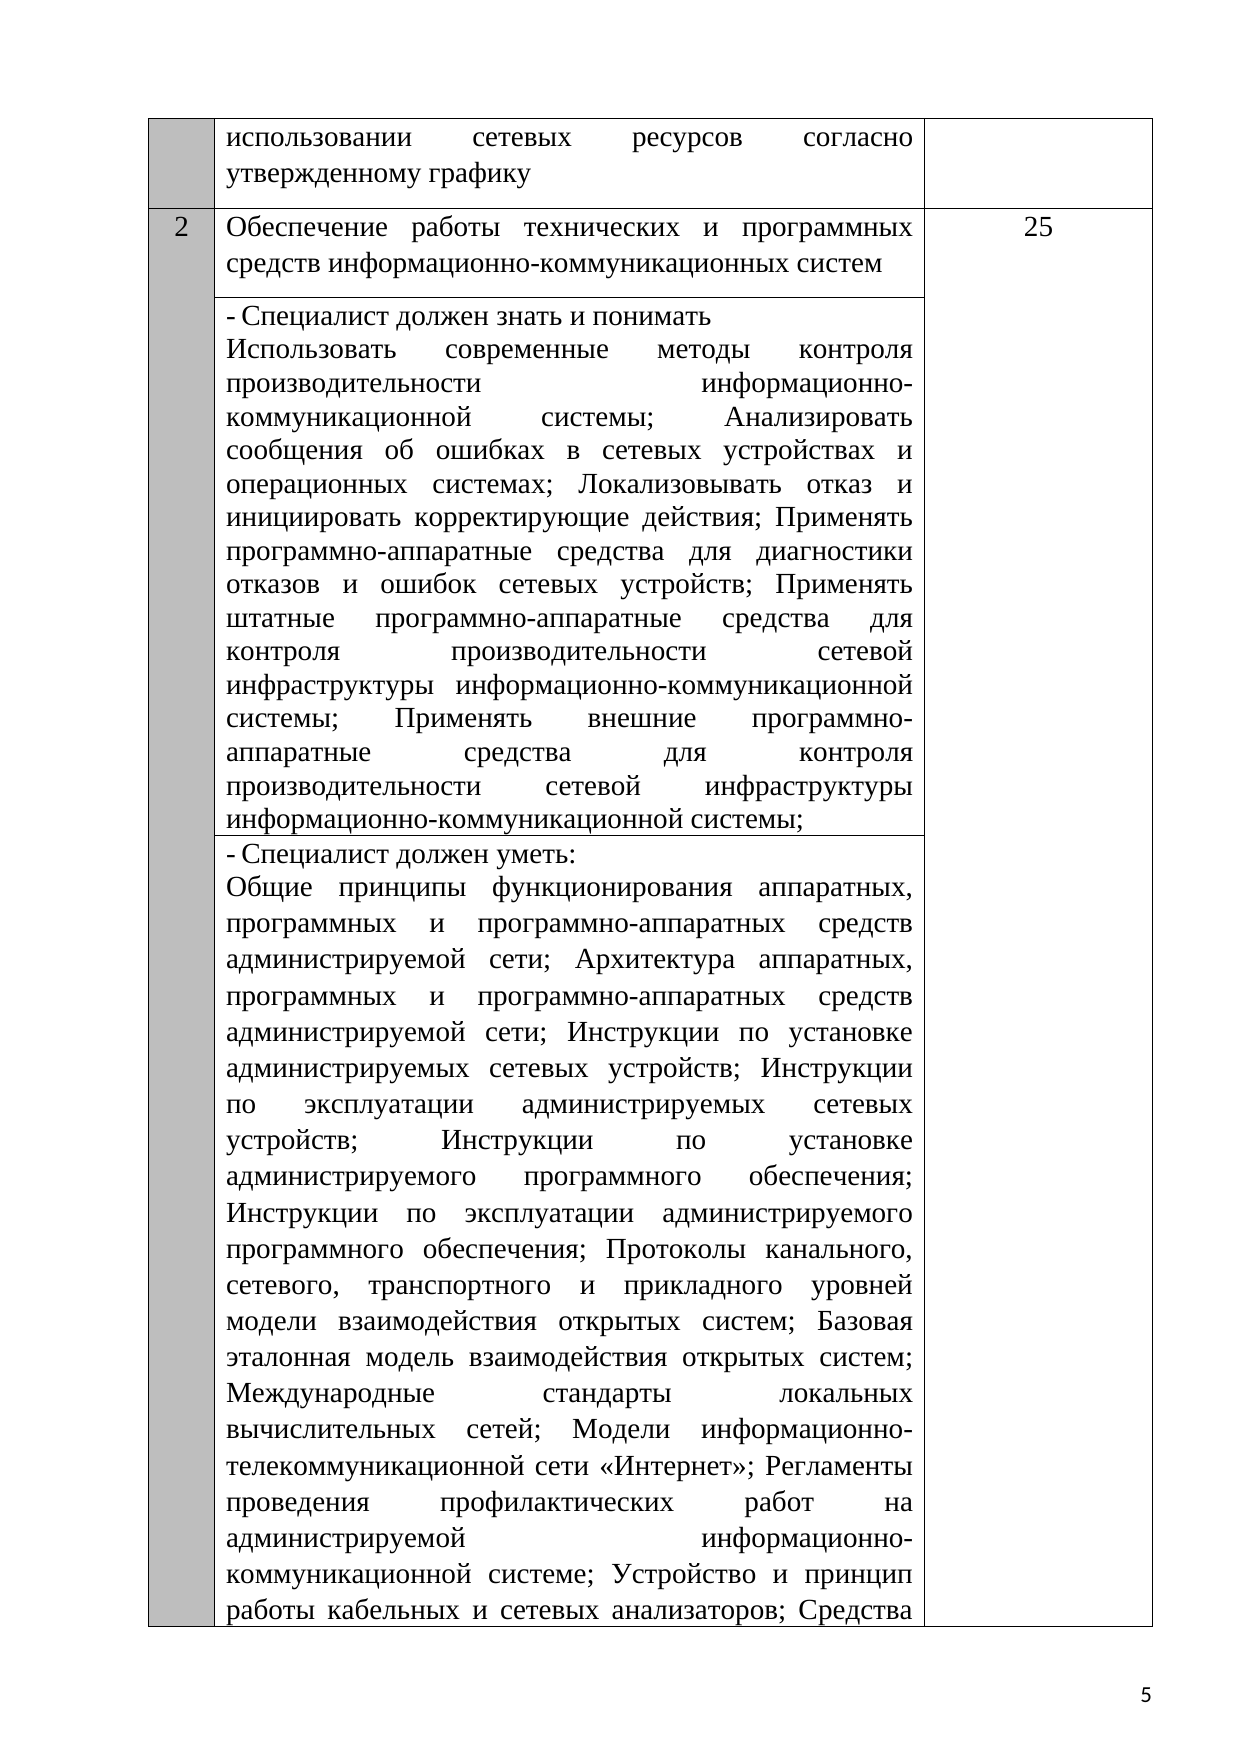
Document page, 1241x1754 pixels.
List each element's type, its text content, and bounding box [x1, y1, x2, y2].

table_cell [215, 119, 924, 208]
table_cell Обеспечение работы технических и программных средств информационно-коммуникационных систем [215, 209, 924, 297]
table_cell - Специалист должен знать и понимать Использовать современные методы контроля производительности информационно-коммуникационной системы; Анализировать сообщения об ошибках в сетевых устройствах и операционных системах; Локализовывать отказ и инициировать корректирующие действия; Применять программно-аппаратные средства для диагностики отказов и ошибок сетевых устройств; Применять штатные программно-аппаратные средства для контроля производительности сетевой инфраструктуры информационно-коммуникационной системы; Применять внешние программно-аппаратные средства для контроля производительности сетевой инфраструктуры информационно-коммуникационной системы; [215, 298, 924, 835]
table_cell 25 [925, 209, 1152, 1626]
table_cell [215, 836, 924, 1626]
table_cell 2 [149, 209, 214, 1626]
